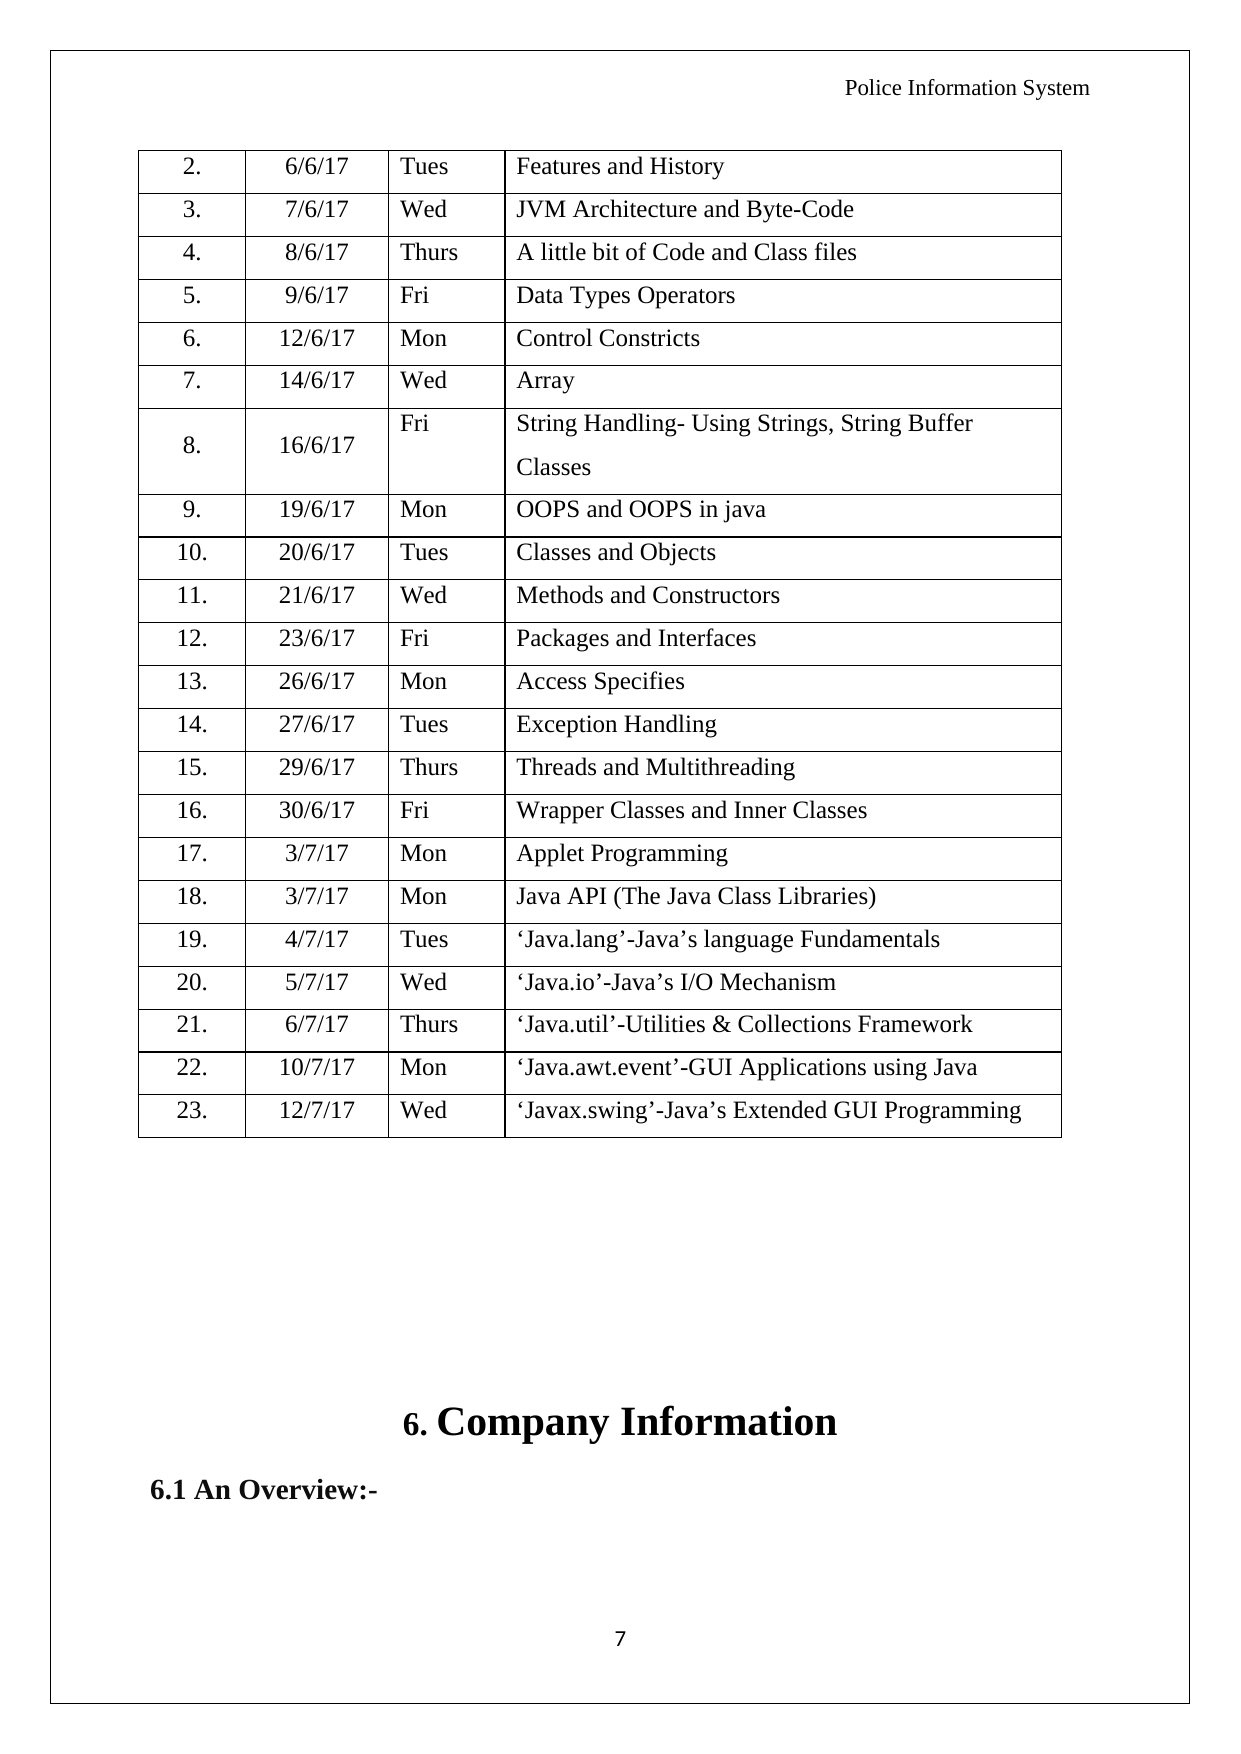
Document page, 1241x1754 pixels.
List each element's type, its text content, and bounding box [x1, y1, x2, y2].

table_cell Features and History [506, 151, 1061, 193]
table_cell Fri [389, 795, 504, 837]
table_cell Wrapper Classes and Inner Classes [506, 795, 1061, 837]
table_cell 19/6/17 [246, 495, 388, 536]
table_cell Wed [389, 580, 504, 622]
table_cell A little bit of Code and Class files [506, 237, 1061, 279]
table_cell 26/6/17 [246, 666, 388, 708]
table_cell 12/6/17 [246, 323, 388, 364]
table_cell 20. [139, 967, 245, 1008]
table_cell Mon [389, 666, 504, 708]
table_cell Wed [389, 967, 504, 1008]
table_cell JVM Architecture and Byte-Code [506, 194, 1061, 236]
text 6. Company Information [150, 1396, 1090, 1444]
table_cell ‘Java.lang’-Java’s language Fundamentals [506, 924, 1061, 966]
table_cell 17. [139, 838, 245, 880]
table_cell 10. [139, 538, 245, 579]
table_cell 7/6/17 [246, 194, 388, 236]
table_cell 14/6/17 [246, 366, 388, 407]
table_cell 27/6/17 [246, 709, 388, 751]
table_cell Mon [389, 838, 504, 880]
table_cell Mon [389, 1053, 504, 1094]
table_cell Fri [389, 280, 504, 322]
table_cell Tues [389, 538, 504, 579]
table_cell ‘Javax.swing’-Java’s Extended GUI Programming [506, 1095, 1061, 1137]
table_cell Packages and Interfaces [506, 623, 1061, 665]
table_cell 4/7/17 [246, 924, 388, 966]
table_cell Thurs [389, 752, 504, 794]
table_cell Thurs [389, 237, 504, 279]
table_cell 3/7/17 [246, 881, 388, 923]
table_cell Fri [389, 623, 504, 665]
table_cell 8. [139, 409, 245, 493]
table_cell 23/6/17 [246, 623, 388, 665]
table_cell 9. [139, 495, 245, 536]
table_cell Mon [389, 881, 504, 923]
table_cell 16. [139, 795, 245, 837]
table_cell 3. [139, 194, 245, 236]
table_cell 4. [139, 237, 245, 279]
table_cell 6/6/17 [246, 151, 388, 193]
table_cell Data Types Operators [506, 280, 1061, 322]
table_cell Tues [389, 709, 504, 751]
table_cell 30/6/17 [246, 795, 388, 837]
table_cell 14. [139, 709, 245, 751]
table_cell ‘Java.io’-Java’s I/O Mechanism [506, 967, 1061, 1008]
table_cell Java API (The Java Class Libraries) [506, 881, 1061, 923]
table_cell Mon [389, 495, 504, 536]
table_cell Classes and Objects [506, 538, 1061, 579]
table_cell 12/7/17 [246, 1095, 388, 1137]
table_cell Fri [389, 409, 504, 493]
table_cell 2. [139, 151, 245, 193]
table_cell String Handling- Using Strings, String Buffer Classes [506, 409, 1061, 493]
table_cell Wed [389, 1095, 504, 1137]
table_cell 9/6/17 [246, 280, 388, 322]
table_cell Array [506, 366, 1061, 407]
table_cell 12. [139, 623, 245, 665]
table_cell Access Specifies [506, 666, 1061, 708]
table_cell 6/7/17 [246, 1010, 388, 1051]
table_cell 21/6/17 [246, 580, 388, 622]
table_cell 18. [139, 881, 245, 923]
table_cell Threads and Multithreading [506, 752, 1061, 794]
table_cell Tues [389, 151, 504, 193]
table_cell Tues [389, 924, 504, 966]
table_cell Wed [389, 194, 504, 236]
table_cell 15. [139, 752, 245, 794]
table_cell 5/7/17 [246, 967, 388, 1008]
text 6.1 An Overview:- [150, 1472, 1090, 1506]
table_cell Thurs [389, 1010, 504, 1051]
table_cell 23. [139, 1095, 245, 1137]
table_cell Control Constricts [506, 323, 1061, 364]
table_cell Applet Programming [506, 838, 1061, 880]
table_cell 21. [139, 1010, 245, 1051]
table_cell 7. [139, 366, 245, 407]
table_cell 22. [139, 1053, 245, 1094]
table_cell Wed [389, 366, 504, 407]
table_cell ‘Java.awt.event’-GUI Applications using Java [506, 1053, 1061, 1094]
table_cell Mon [389, 323, 504, 364]
table_cell 20/6/17 [246, 538, 388, 579]
table_cell ‘Java.util’-Utilities & Collections Framework [506, 1010, 1061, 1051]
table_cell 13. [139, 666, 245, 708]
table_cell 5. [139, 280, 245, 322]
table_cell 8/6/17 [246, 237, 388, 279]
table_cell 11. [139, 580, 245, 622]
table_cell 10/7/17 [246, 1053, 388, 1094]
table_cell OOPS and OOPS in java [506, 495, 1061, 536]
table_cell 16/6/17 [246, 409, 388, 493]
table_cell Exception Handling [506, 709, 1061, 751]
table_cell 6. [139, 323, 245, 364]
table_cell 19. [139, 924, 245, 966]
table_cell 3/7/17 [246, 838, 388, 880]
table_cell Methods and Constructors [506, 580, 1061, 622]
table_cell 29/6/17 [246, 752, 388, 794]
